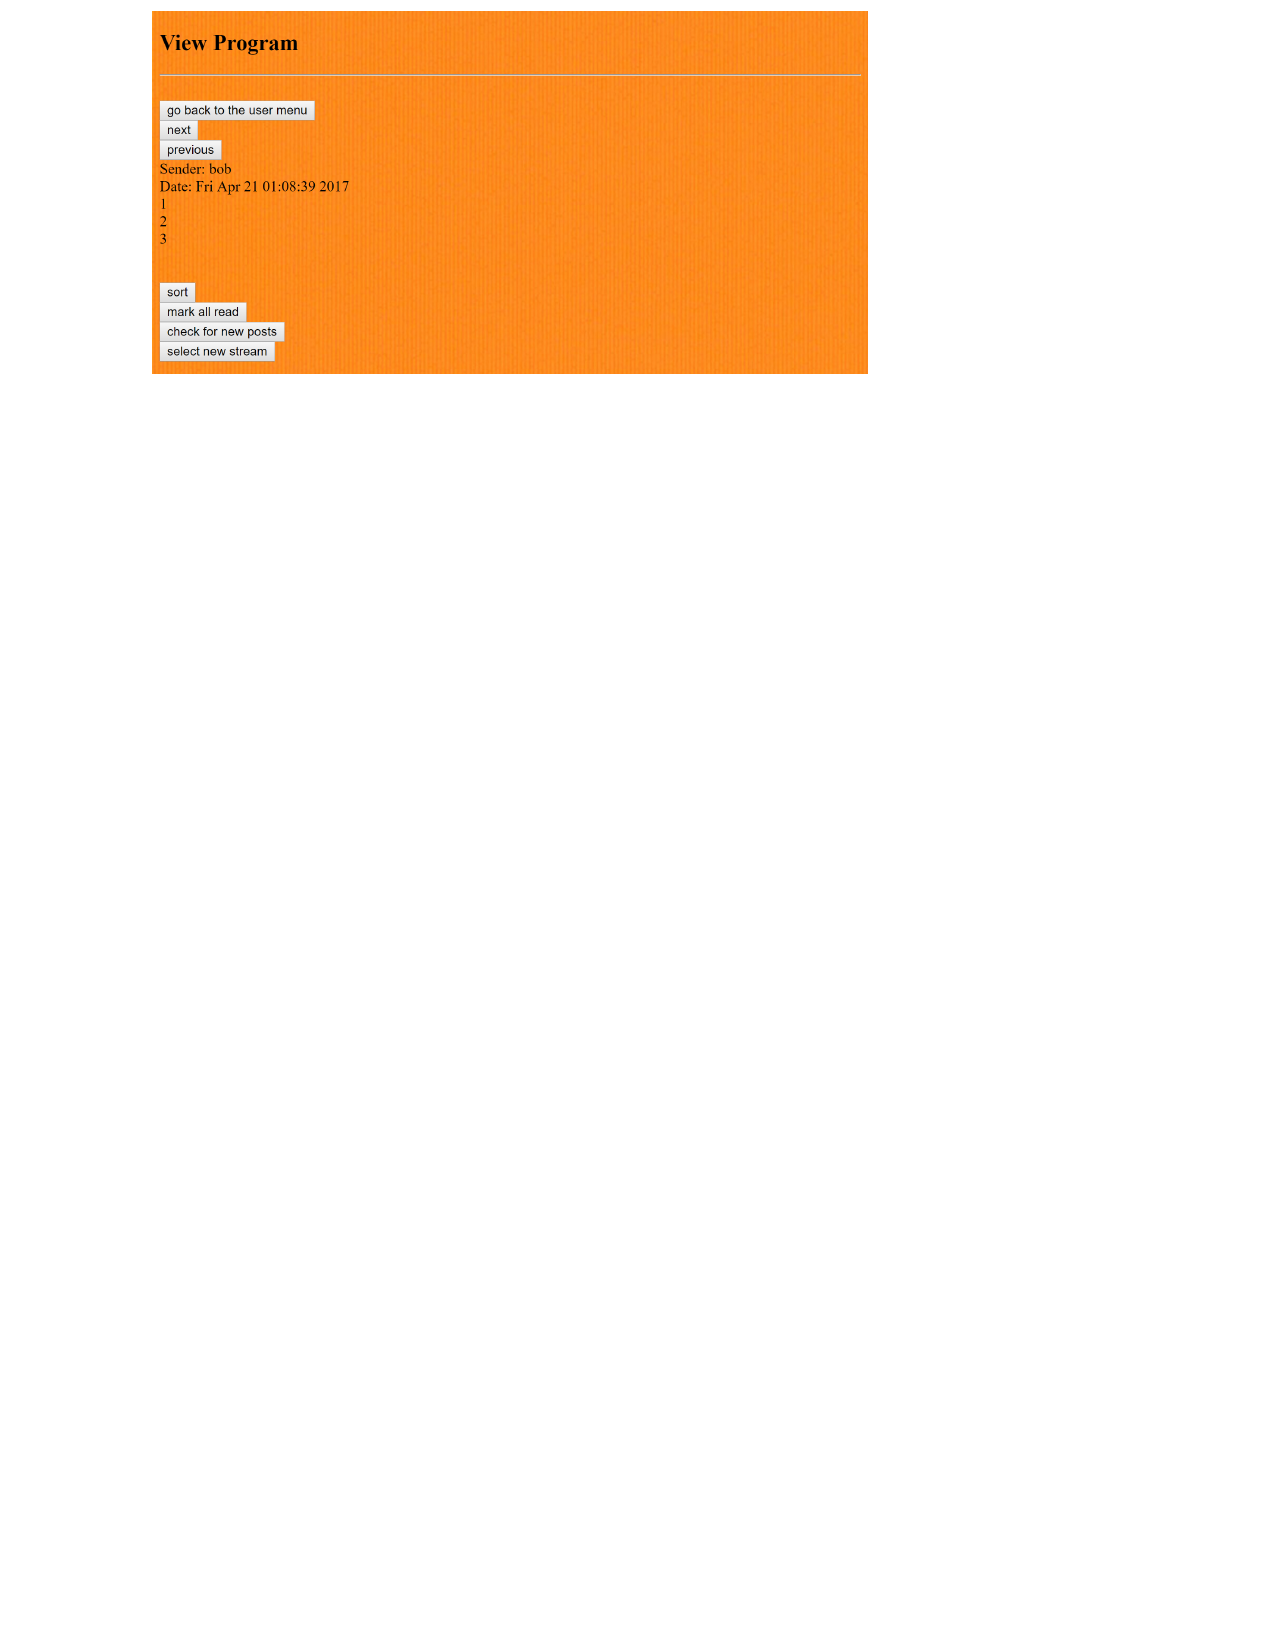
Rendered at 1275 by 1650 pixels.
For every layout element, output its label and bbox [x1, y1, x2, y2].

picture [152, 11, 868, 374]
